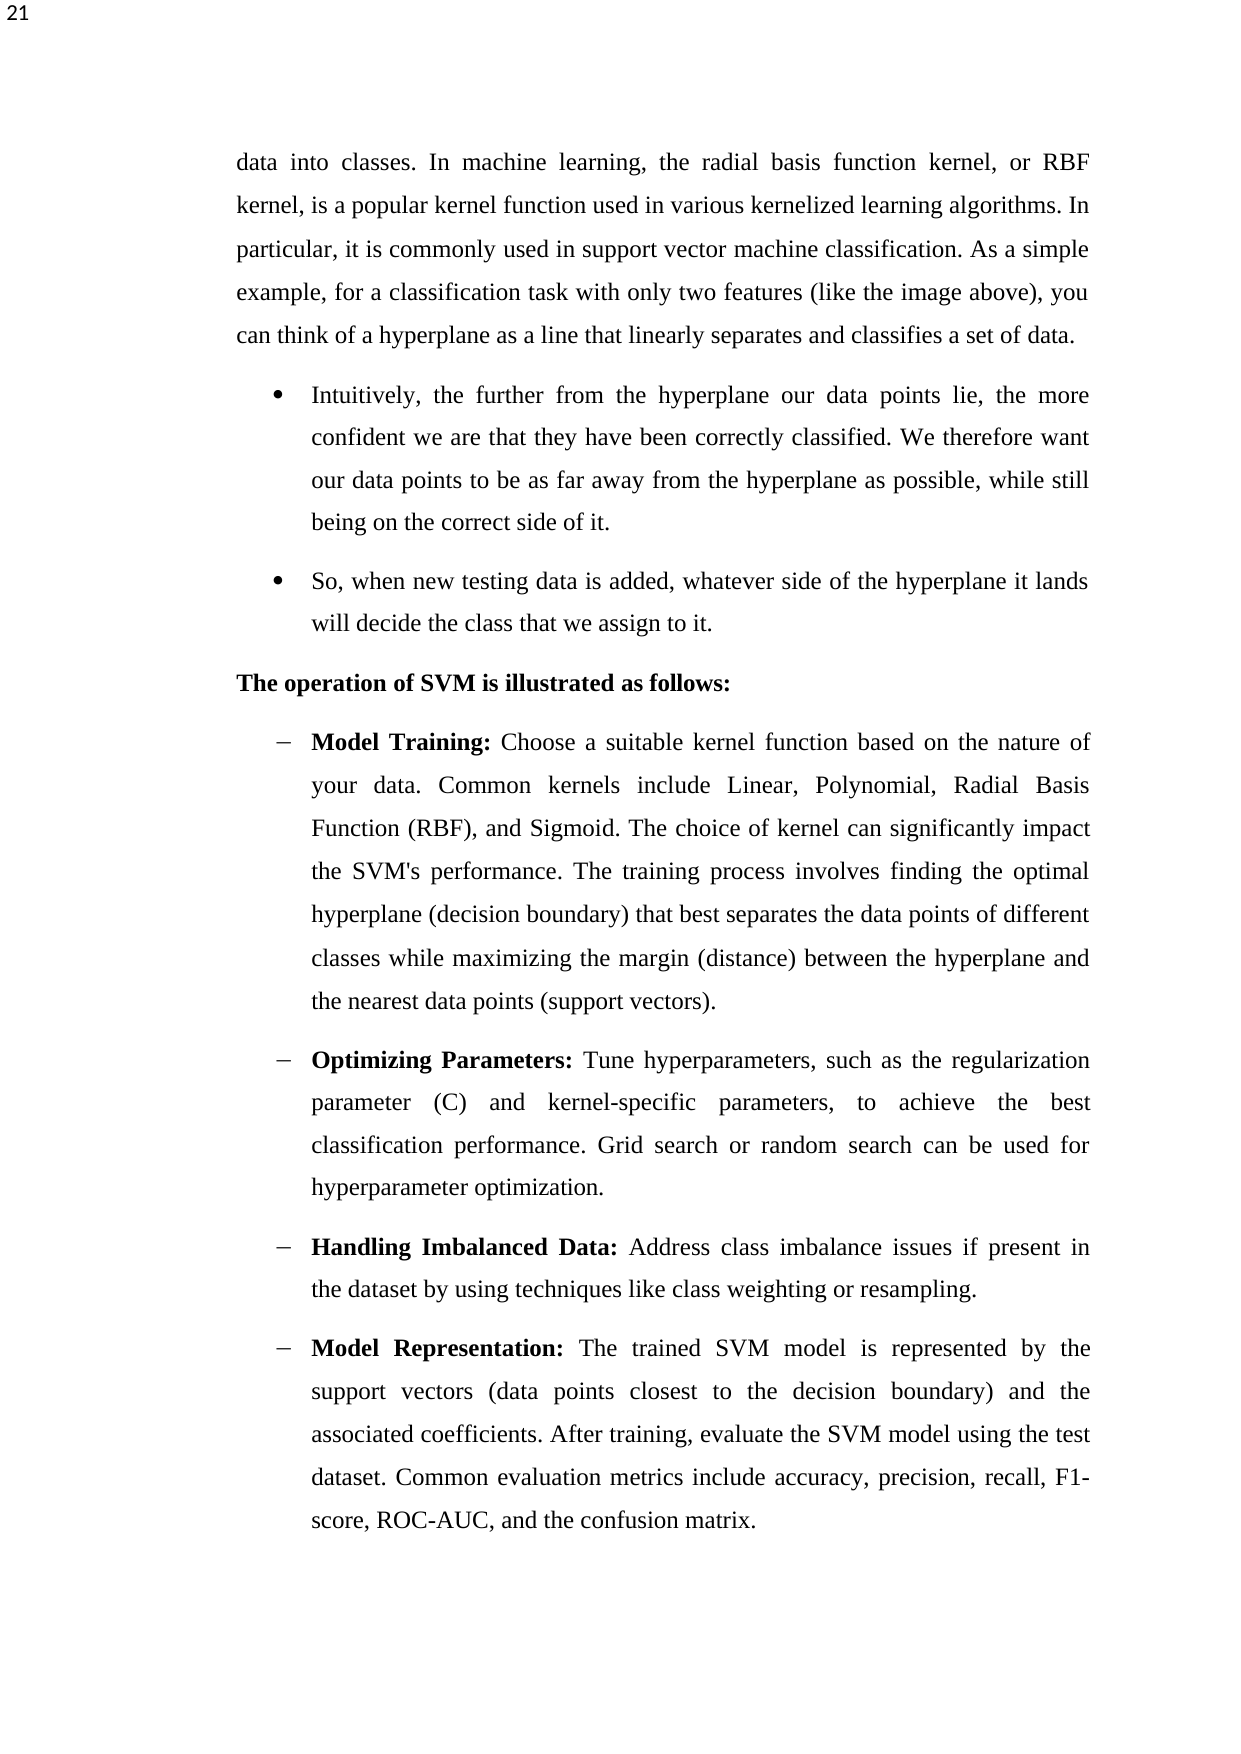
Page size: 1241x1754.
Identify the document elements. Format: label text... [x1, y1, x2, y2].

list Optimizing Parameters: Tune hyperparameters, such as the regularization parameter (C) and kernel-specific parameters, to achieve the best classification performance. Grid search or random search can be used for hyperparameter optimization. [273, 1045, 1091, 1201]
list So, when new testing data is added, whatever side of the hyperplane it lands will decide the class that we assign to it. [273, 566, 1090, 637]
list Model Training: Choose a suitable kernel function based on the nature of your data. Common kernels include Linear, Polynomial, Radial Basis Function (RBF), and Sigmoid. The choice of kernel can significantly impact the SVM's performance. The training process involves finding the optimal hyperplane (decision boundary) that best separates the data points of different classes while maximizing the margin (distance) between the hyperplane and the nearest data points (support vectors). [273, 727, 1090, 1014]
list Handling Imbalanced Data: Address class imbalance issues if present in the dataset by using techniques like class weighting or resampling. [273, 1232, 1090, 1303]
list Intuitively, the further from the hyperplane our data points lie, the more confident we are that they have been correctly classified. We therefore want our data points to be as far away from the hyperplane as possible, while still being on the correct side of it. [273, 380, 1090, 536]
text data into classes. In machine learning, the radial basis function kernel, or RBF kernel, is a popular kernel function used in various kernelized learning algorithms. In particular, it is commonly used in support vector machine classification. As a simple example, for a classification task with only two features (like the image above), you can think of a hyperplane as a line that linearly separates and classifies a set of data. [236, 147, 1090, 349]
subtitle The operation of SVM is illustrated as follows: [236, 668, 1226, 697]
list Model Representation: The trained SVM model is represented by the support vectors (data points closest to the decision boundary) and the associated coefficients. After training, evaluate the SVM model using the test dataset. Common evaluation metrics include accuracy, precision, recall, F1-score, ROC-AUC, and the confusion matrix. [273, 1333, 1091, 1534]
